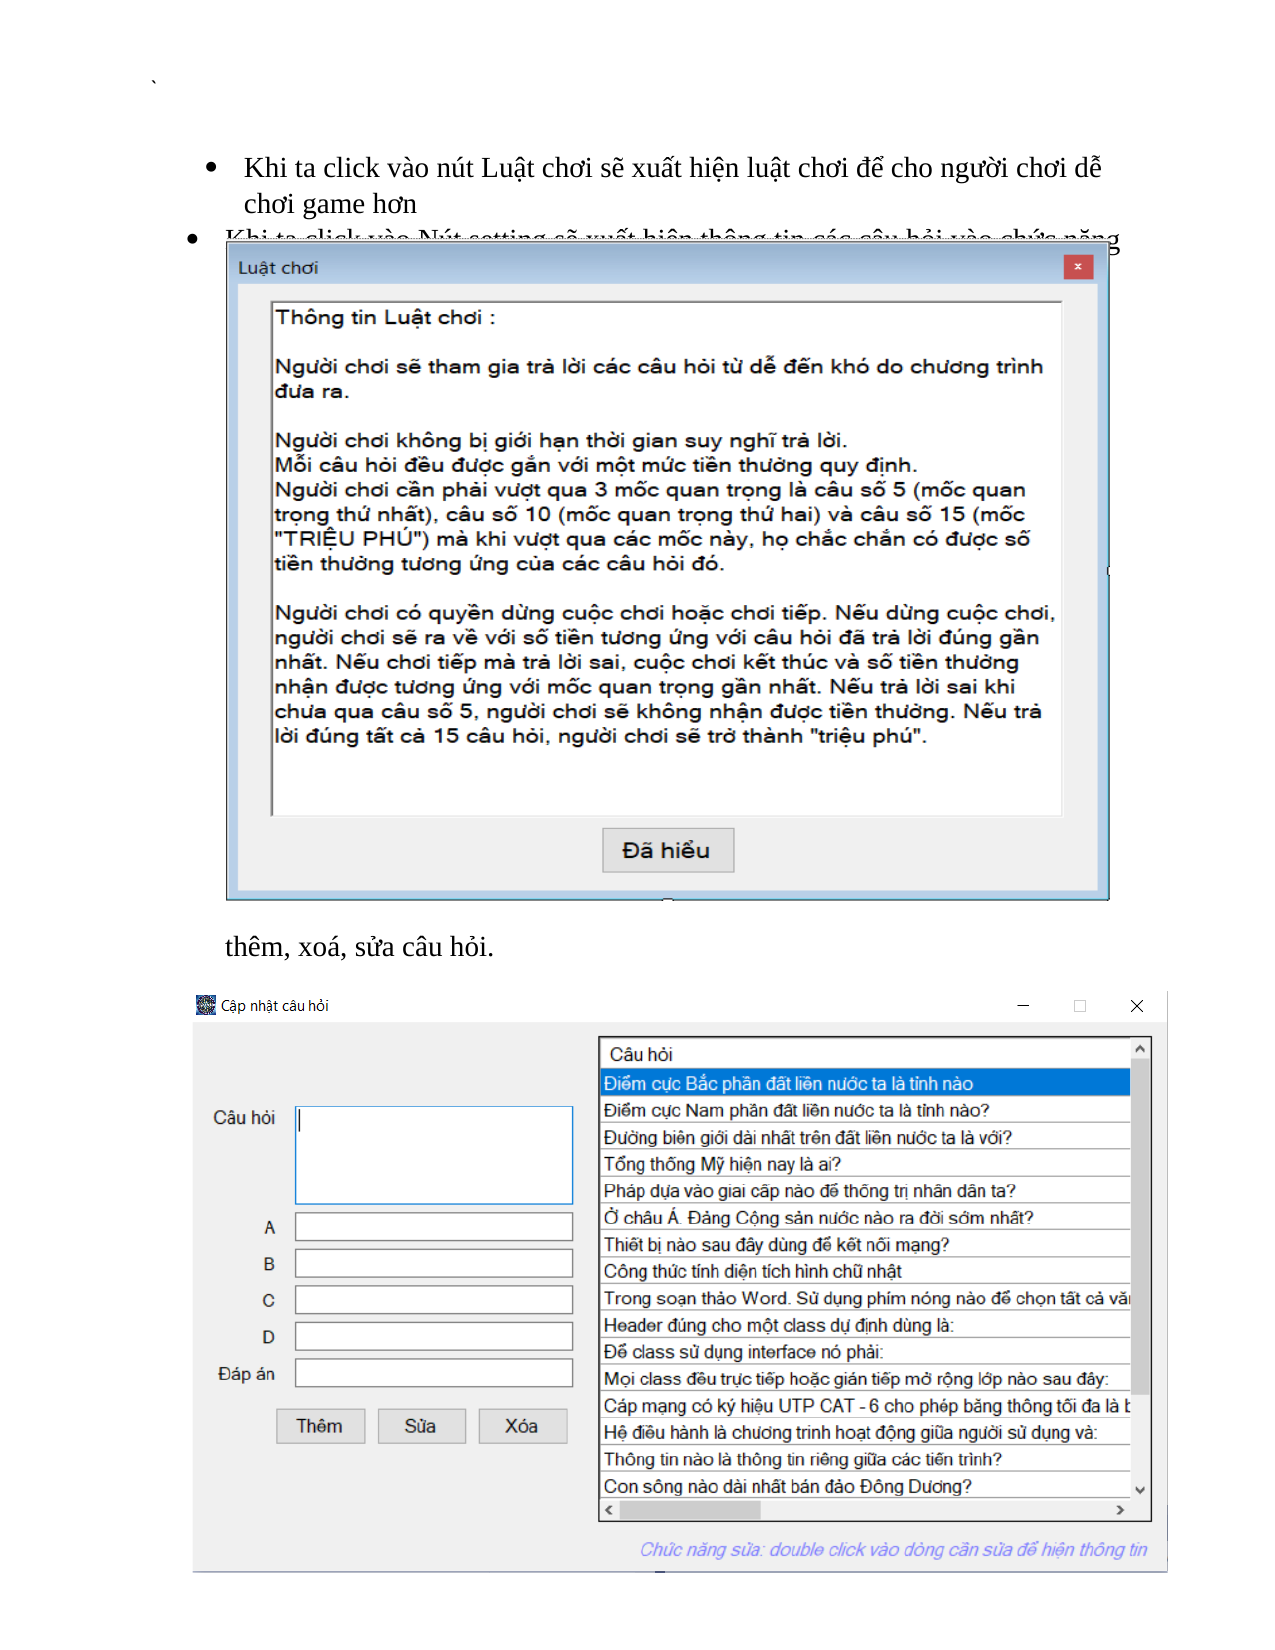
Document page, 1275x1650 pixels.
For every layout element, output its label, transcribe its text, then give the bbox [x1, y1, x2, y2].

picture [226, 238, 1111, 902]
list Khi ta click vào nút Luật chơi sẽ xuất hiện luật chơi để cho người chơi dễ chơi game hơn [206, 150, 1125, 220]
picture [192, 991, 1168, 1573]
